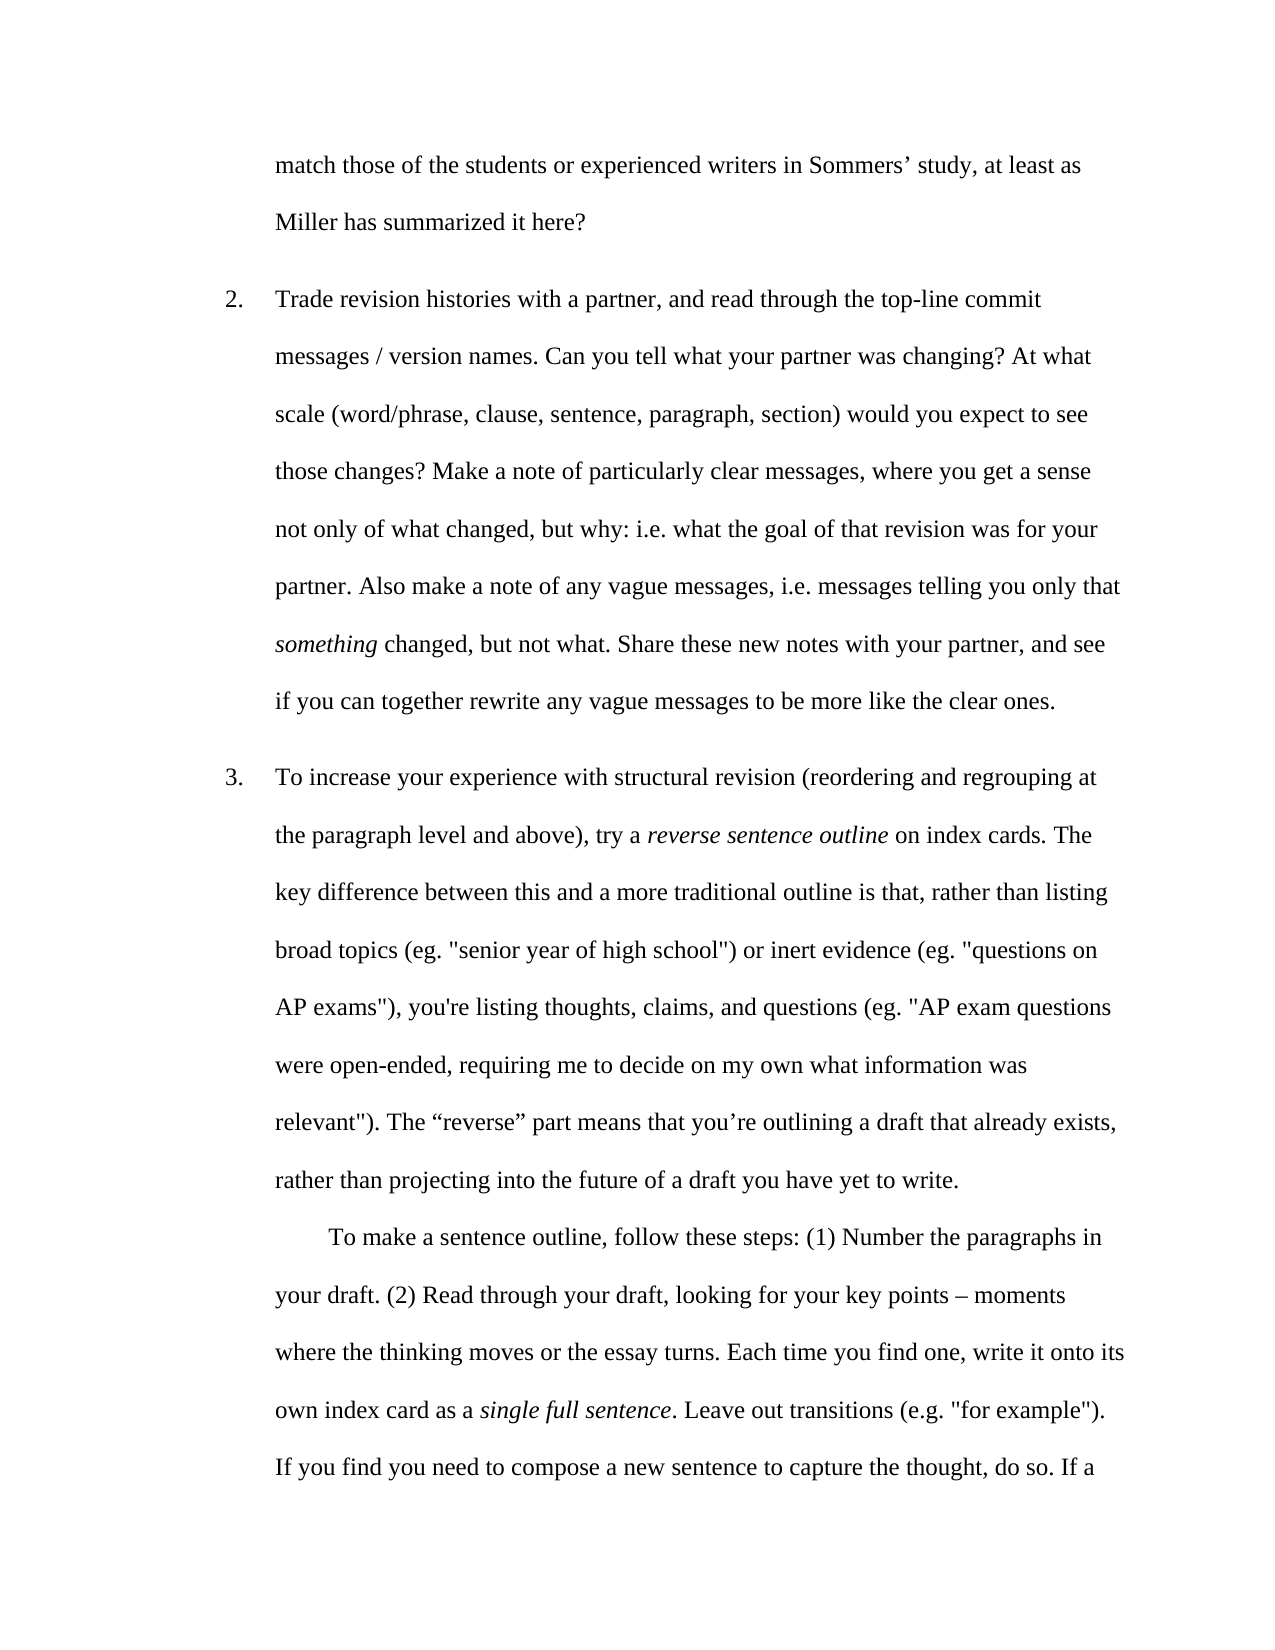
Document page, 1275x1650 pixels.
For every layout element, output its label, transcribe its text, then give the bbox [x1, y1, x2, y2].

list Trade revision histories with a partner, and read through the top-line commit messages / version names. Can you tell what your partner was changing? At what scale (word/phrase, clause, sentence, paragraph, section) would you expect to see those changes? Make a note of particularly clear messages, where you get a sense not only of what changed, but why: i.e. what the goal of that revision was for your partner. Also make a note of any vague messages, i.e. messages telling you only that something changed, but not what. Share these new notes with your partner, and see if you can together rewrite any vague messages to be more like the clear ones. [225, 284, 1125, 715]
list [225, 762, 1125, 1481]
